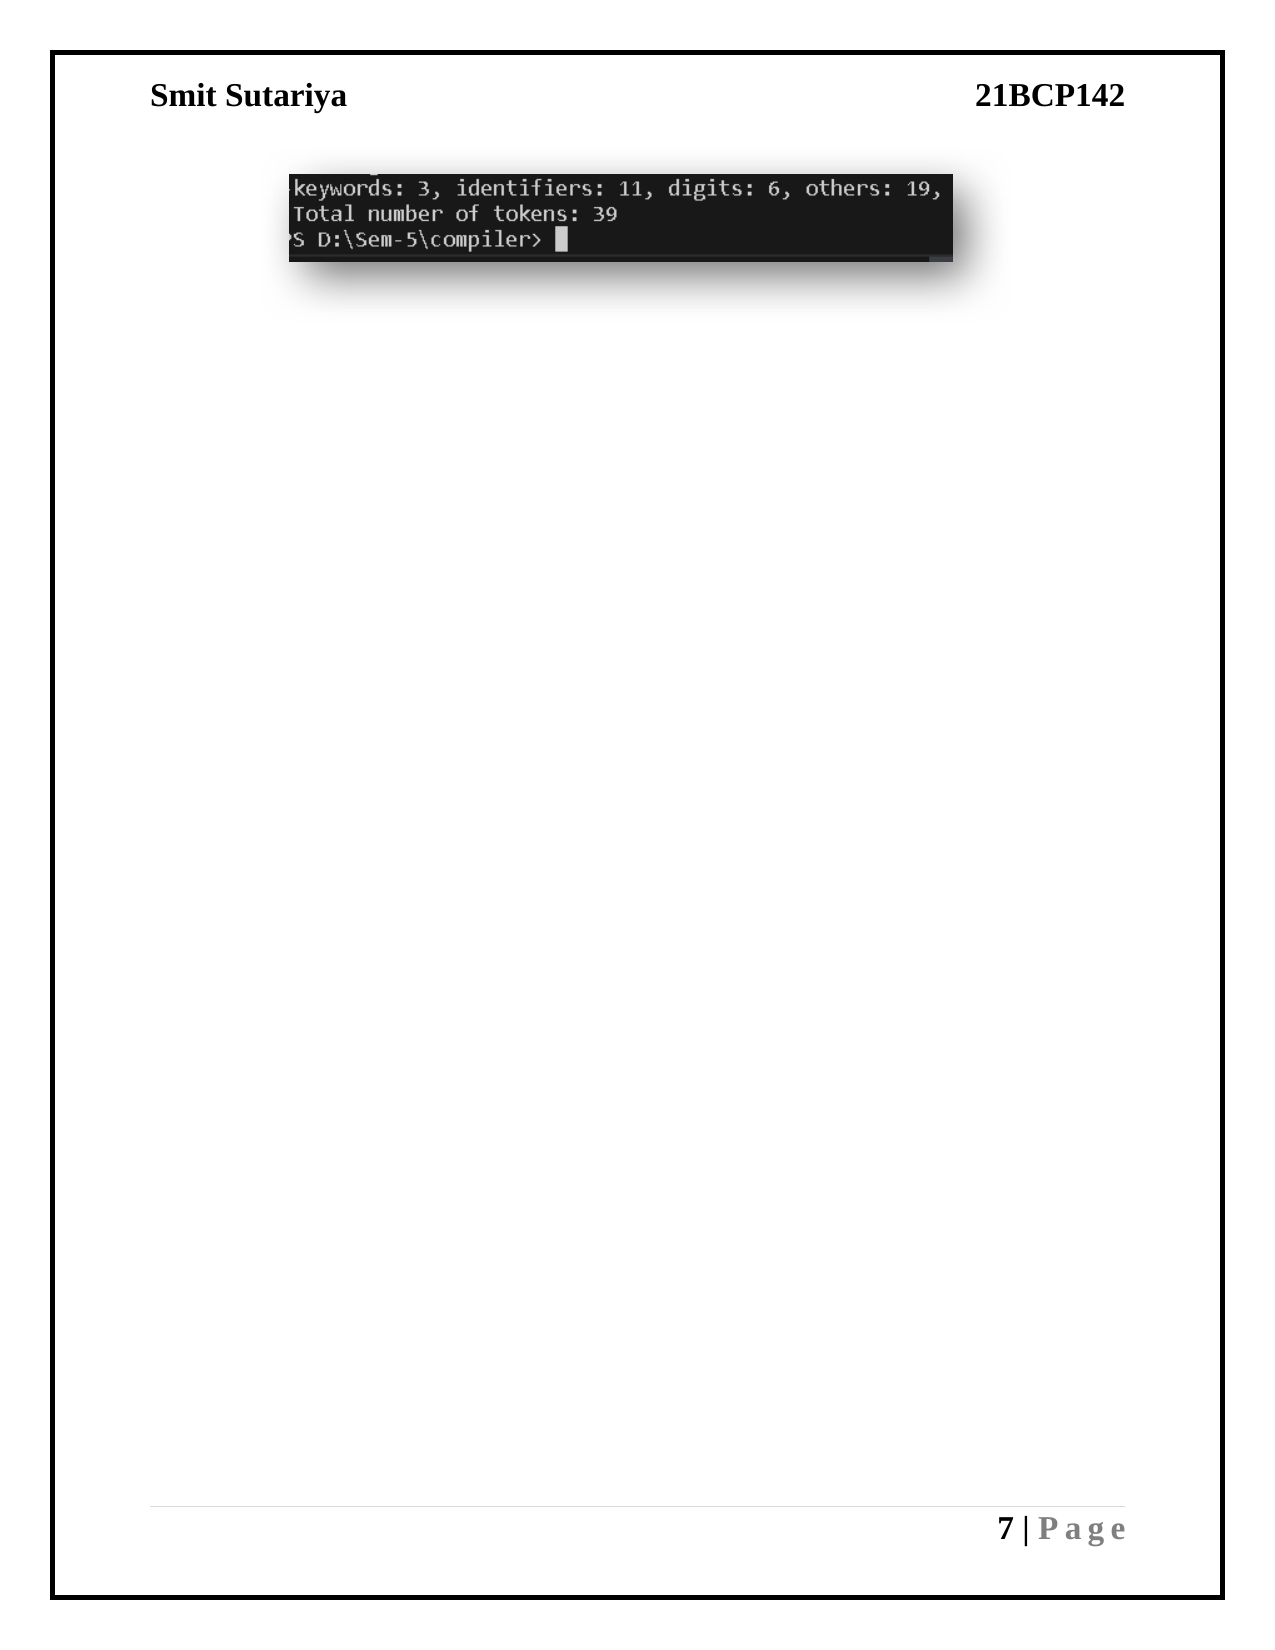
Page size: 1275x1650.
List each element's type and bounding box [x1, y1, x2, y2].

picture [289, 174, 953, 262]
